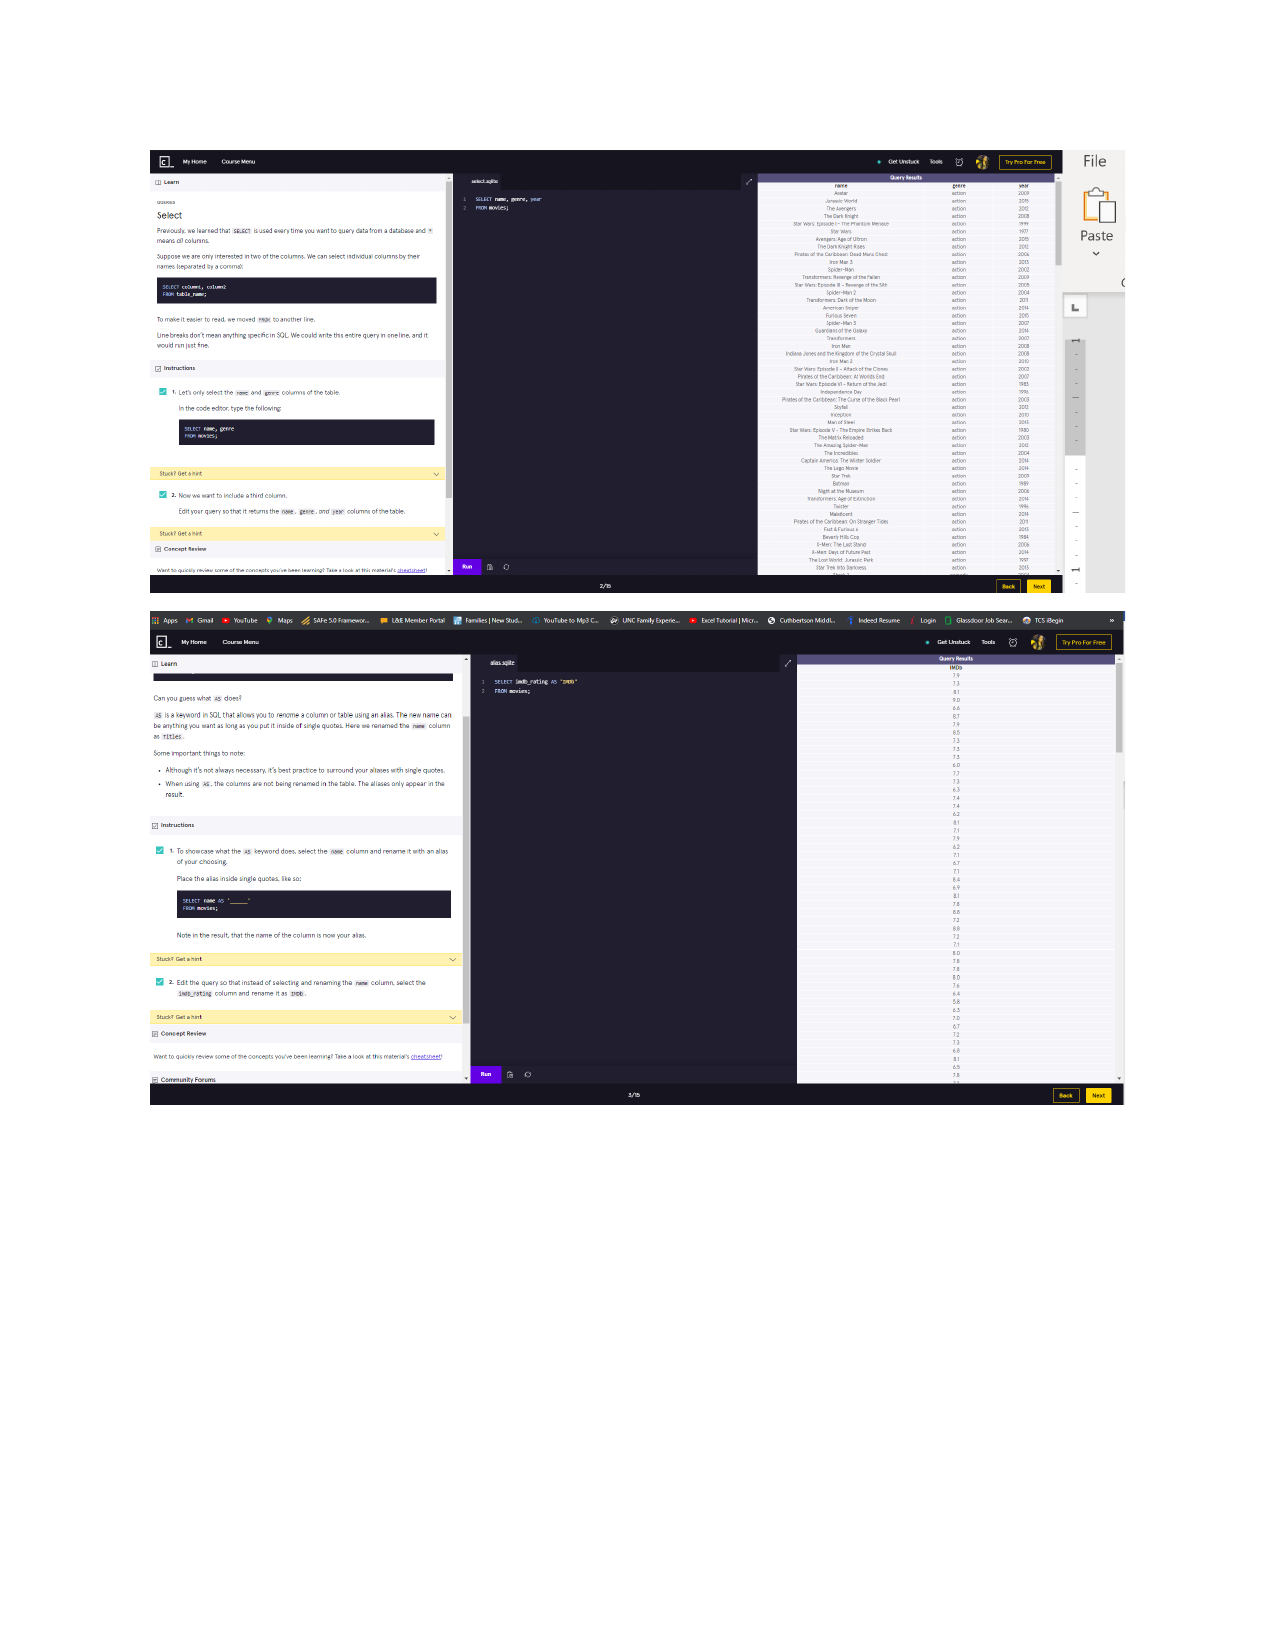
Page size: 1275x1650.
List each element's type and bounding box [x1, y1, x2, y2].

picture [150, 150, 1125, 593]
picture [150, 611, 1125, 1105]
